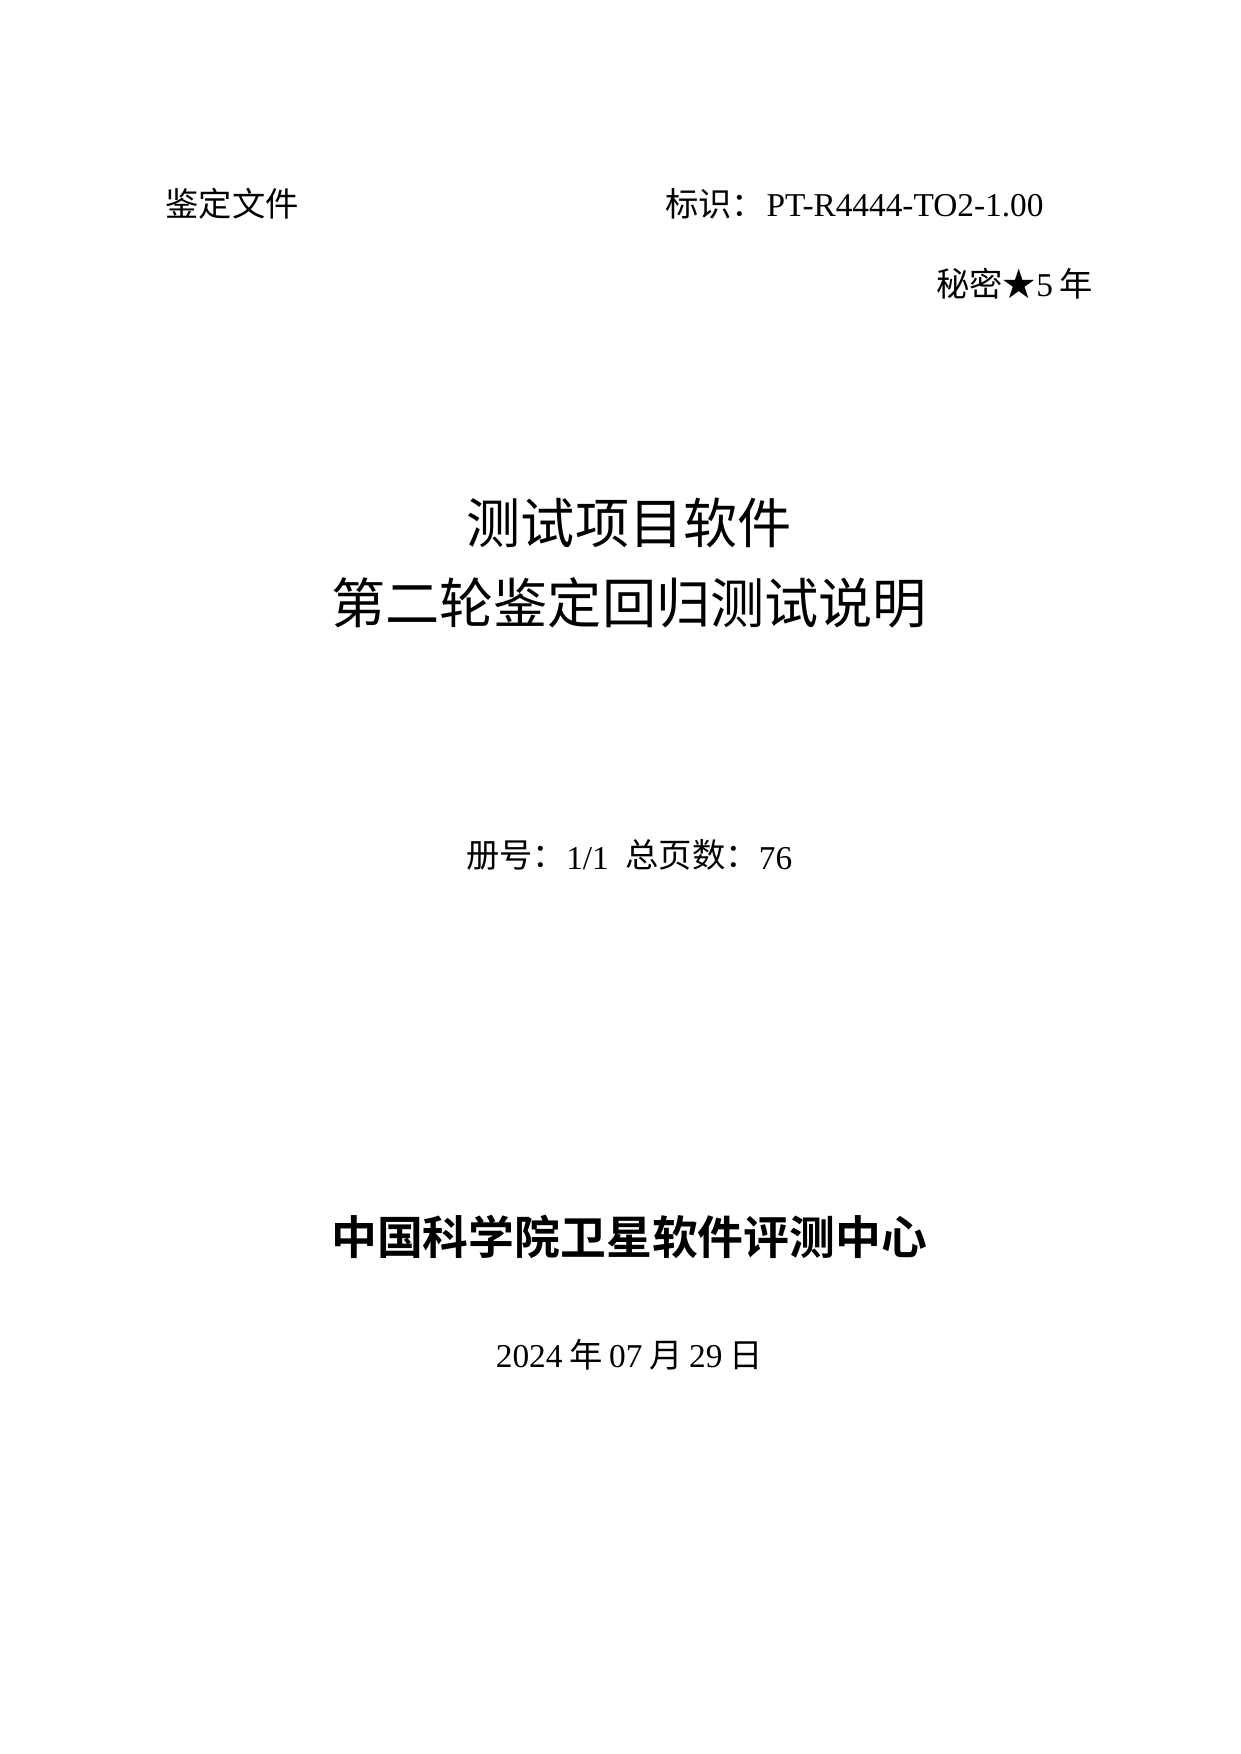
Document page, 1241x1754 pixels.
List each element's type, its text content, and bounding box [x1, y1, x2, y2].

text 秘密★5年 [165, 242, 1092, 321]
text 鉴定文件 标识：PT-R4444-TO2-1.00 [165, 163, 1091, 242]
text 中国科学院卫星软件评测中心 [165, 1194, 1092, 1274]
text 册号：1/1 总页数：76 [165, 798, 1092, 877]
text 第二轮鉴定回归测试说明 [165, 559, 1092, 639]
text 2024年07月29日 [165, 1313, 1092, 1393]
text 测试项目软件 [165, 480, 1092, 559]
